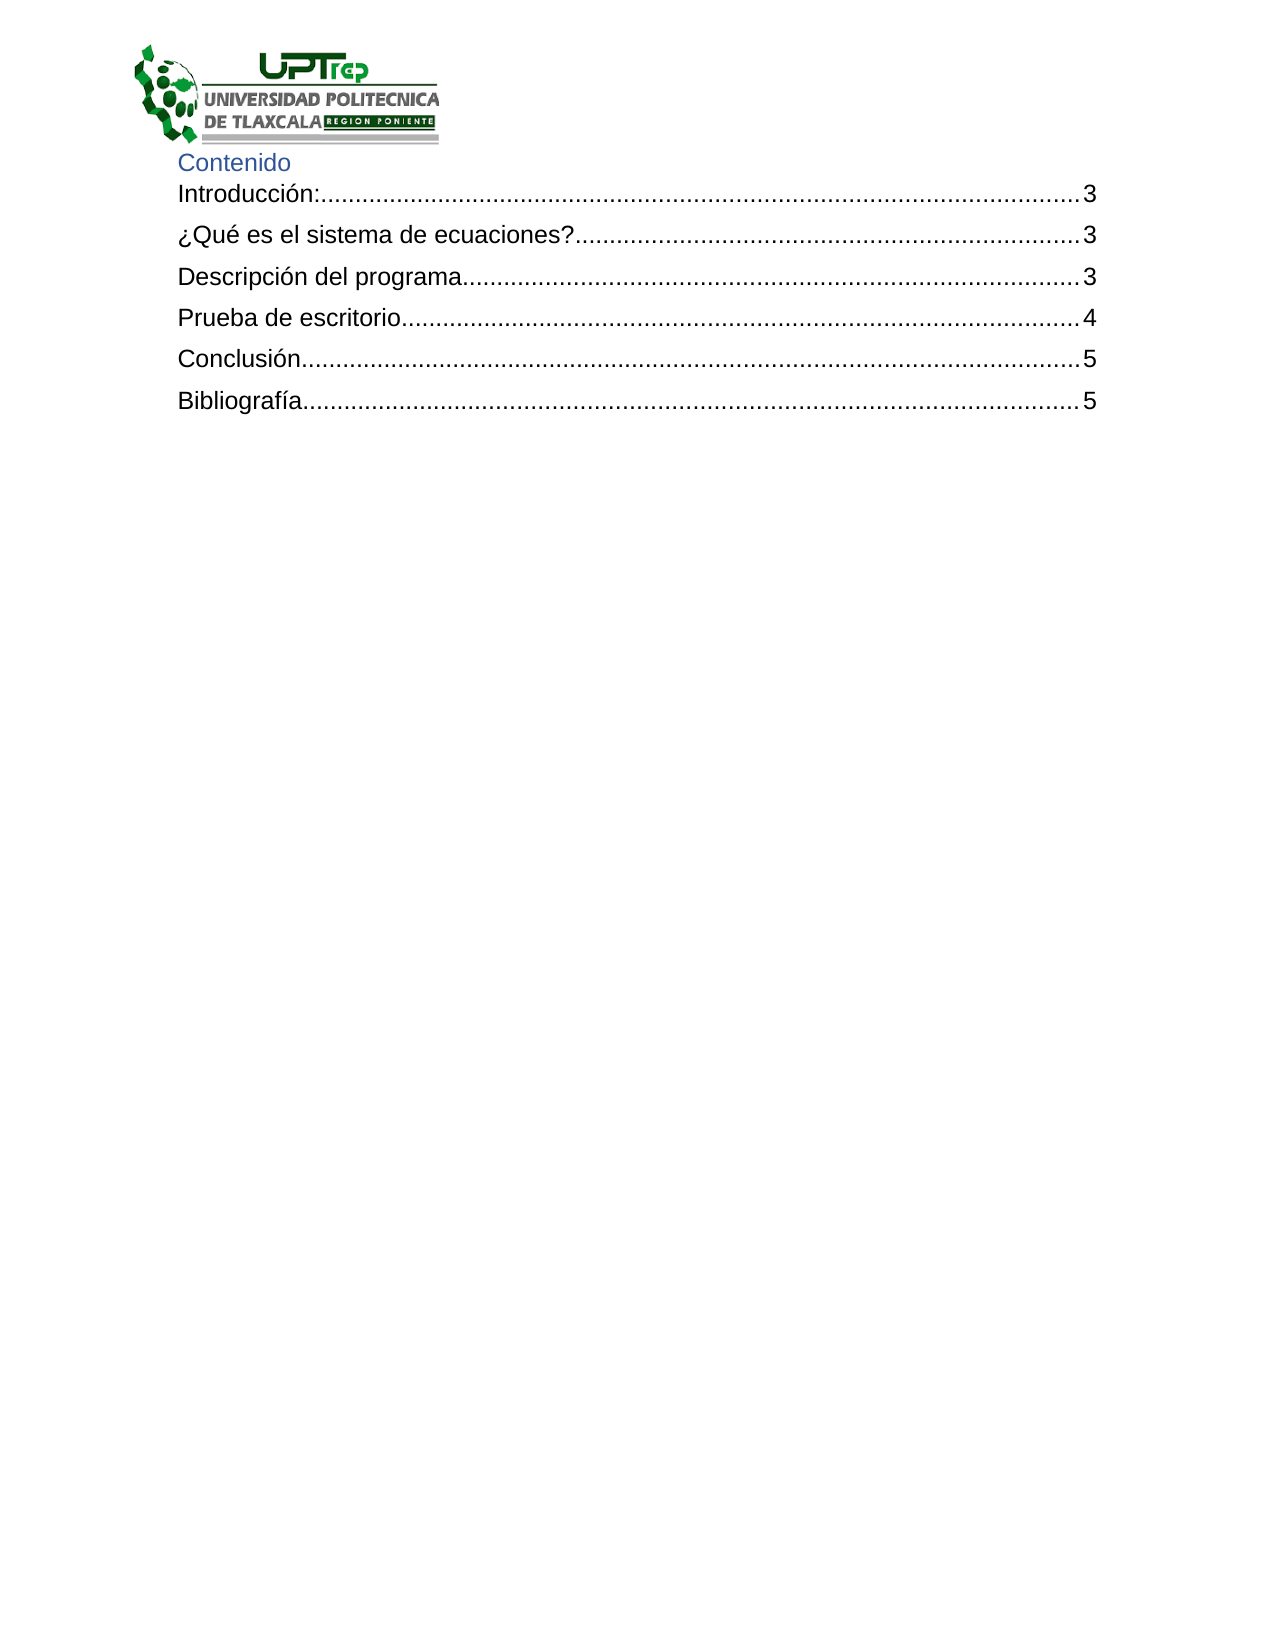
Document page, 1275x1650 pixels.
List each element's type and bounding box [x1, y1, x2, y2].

picture [134, 44, 440, 146]
